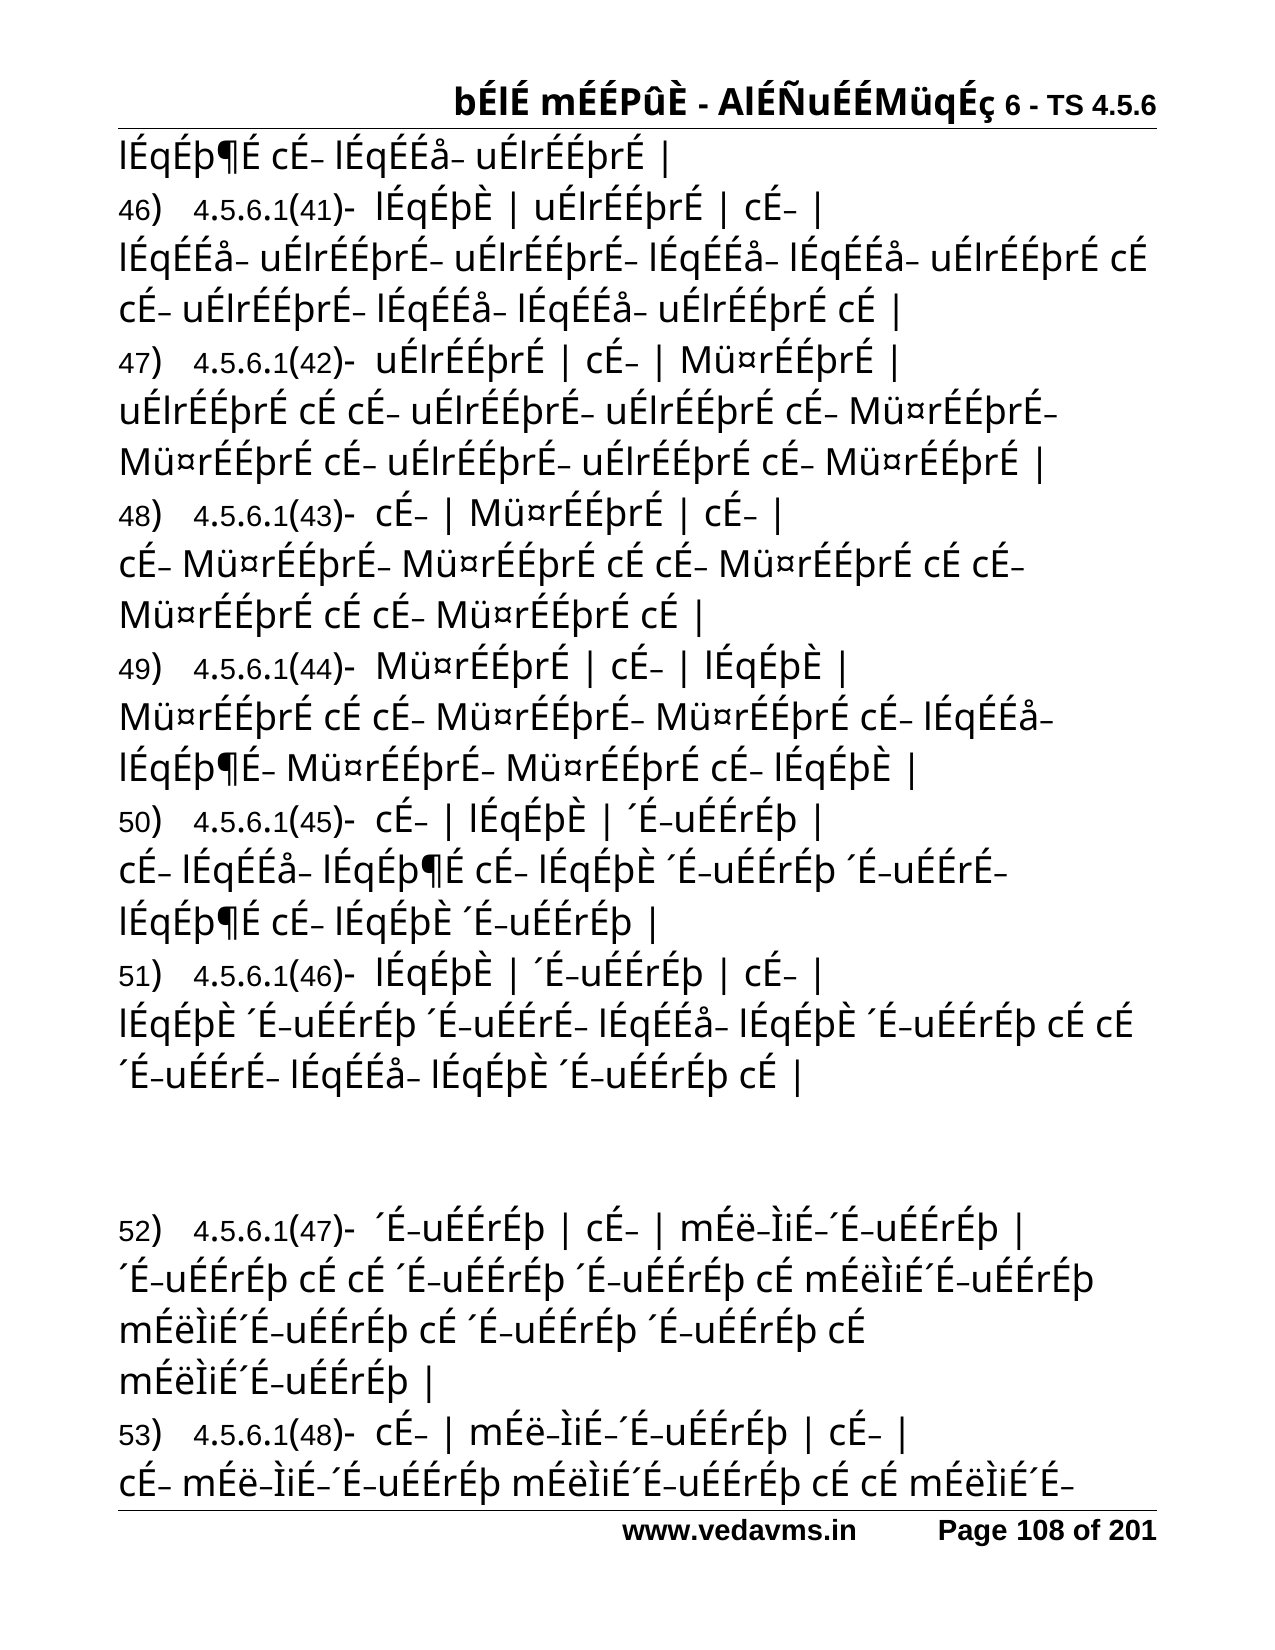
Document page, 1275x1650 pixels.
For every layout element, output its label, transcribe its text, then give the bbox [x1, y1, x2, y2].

text mÉëÌiÉ´É–uÉÉrÉþ | [118, 1354, 1157, 1405]
text 51) 4.5.6.1(46)- lÉqÉþÈ | ´É–uÉÉrÉþ | cÉ– | [118, 946, 1157, 997]
text ´É–uÉÉrÉþ cÉ cÉ ´É–uÉÉrÉþ ´É–uÉÉrÉþ cÉ mÉëÌiÉ´É–uÉÉrÉþ mÉëÌiÉ´É–uÉÉrÉþ cÉ ´É–uÉÉrÉþ ´É–uÉÉrÉþ cÉ [118, 1252, 1157, 1354]
text 47) 4.5.6.1(42)- uÉlrÉÉþrÉ | cÉ– | Mü¤rÉÉþrÉ | [118, 333, 1157, 384]
text 48) 4.5.6.1(43)- cÉ– | Mü¤rÉÉþrÉ | cÉ– | [118, 486, 1157, 537]
text Mü¤rÉÉþrÉ cÉ cÉ– Mü¤rÉÉþrÉ– Mü¤rÉÉþrÉ cÉ– lÉqÉÉå– lÉqÉþ¶É– Mü¤rÉÉþrÉ– Mü¤rÉÉþrÉ cÉ– lÉqÉþÈ | [118, 691, 1157, 793]
text lÉqÉþÈ ´É–uÉÉrÉþ ´É–uÉÉrÉ– lÉqÉÉå– lÉqÉþÈ ´É–uÉÉrÉþ cÉ cÉ ´É–uÉÉrÉ– lÉqÉÉå– lÉqÉþÈ ´É–uÉÉrÉþ cÉ | [118, 997, 1157, 1099]
text 52) 4.5.6.1(47)- ´É–uÉÉrÉþ | cÉ– | mÉë–ÌiÉ–´É–uÉÉrÉþ | [118, 1201, 1157, 1252]
text lÉqÉÉå– uÉlrÉÉþrÉ– uÉlrÉÉþrÉ– lÉqÉÉå– lÉqÉÉå– uÉlrÉÉþrÉ cÉ cÉ– uÉlrÉÉþrÉ– lÉqÉÉå– lÉqÉÉå– uÉlrÉÉþrÉ cÉ | [118, 231, 1157, 333]
text uÉlrÉÉþrÉ cÉ cÉ– uÉlrÉÉþrÉ– uÉlrÉÉþrÉ cÉ– Mü¤rÉÉþrÉ– Mü¤rÉÉþrÉ cÉ– uÉlrÉÉþrÉ– uÉlrÉÉþrÉ cÉ– Mü¤rÉÉþrÉ | [118, 384, 1181, 486]
text cÉ– Mü¤rÉÉþrÉ– Mü¤rÉÉþrÉ cÉ cÉ– Mü¤rÉÉþrÉ cÉ cÉ– Mü¤rÉÉþrÉ cÉ cÉ– Mü¤rÉÉþrÉ cÉ | [118, 537, 1157, 639]
text 46) 4.5.6.1(41)- lÉqÉþÈ | uÉlrÉÉþrÉ | cÉ– | [118, 180, 1157, 231]
text cÉ– lÉqÉÉå– lÉqÉþ¶É cÉ– lÉqÉÉå– uÉlrÉÉþrÉ– uÉlrÉÉþrÉ– lÉqÉþ¶É cÉ– lÉqÉÉå– uÉlrÉÉþrÉ | [118, 129, 1157, 180]
text 49) 4.5.6.1(44)- Mü¤rÉÉþrÉ | cÉ– | lÉqÉþÈ | [118, 639, 1157, 691]
text cÉ– lÉqÉÉå– lÉqÉþ¶É cÉ– lÉqÉþÈ ´É–uÉÉrÉþ ´É–uÉÉrÉ– lÉqÉþ¶É cÉ– lÉqÉþÈ ´É–uÉÉrÉþ | [118, 844, 1157, 946]
text cÉ– mÉë–ÌiÉ–´É–uÉÉrÉþ mÉëÌiÉ´É–uÉÉrÉþ cÉ cÉ mÉëÌiÉ´É–uÉÉrÉþ cÉ cÉ mÉëÌiÉ´É–uÉÉrÉþ cÉ cÉ mÉëÌiÉ´É–uÉÉrÉþ cÉ | [118, 1456, 1167, 1507]
text 53) 4.5.6.1(48)- cÉ– | mÉë–ÌiÉ–´É–uÉÉrÉþ | cÉ– | [118, 1405, 1157, 1456]
text 50) 4.5.6.1(45)- cÉ– | lÉqÉþÈ | ´É–uÉÉrÉþ | [118, 793, 1157, 844]
